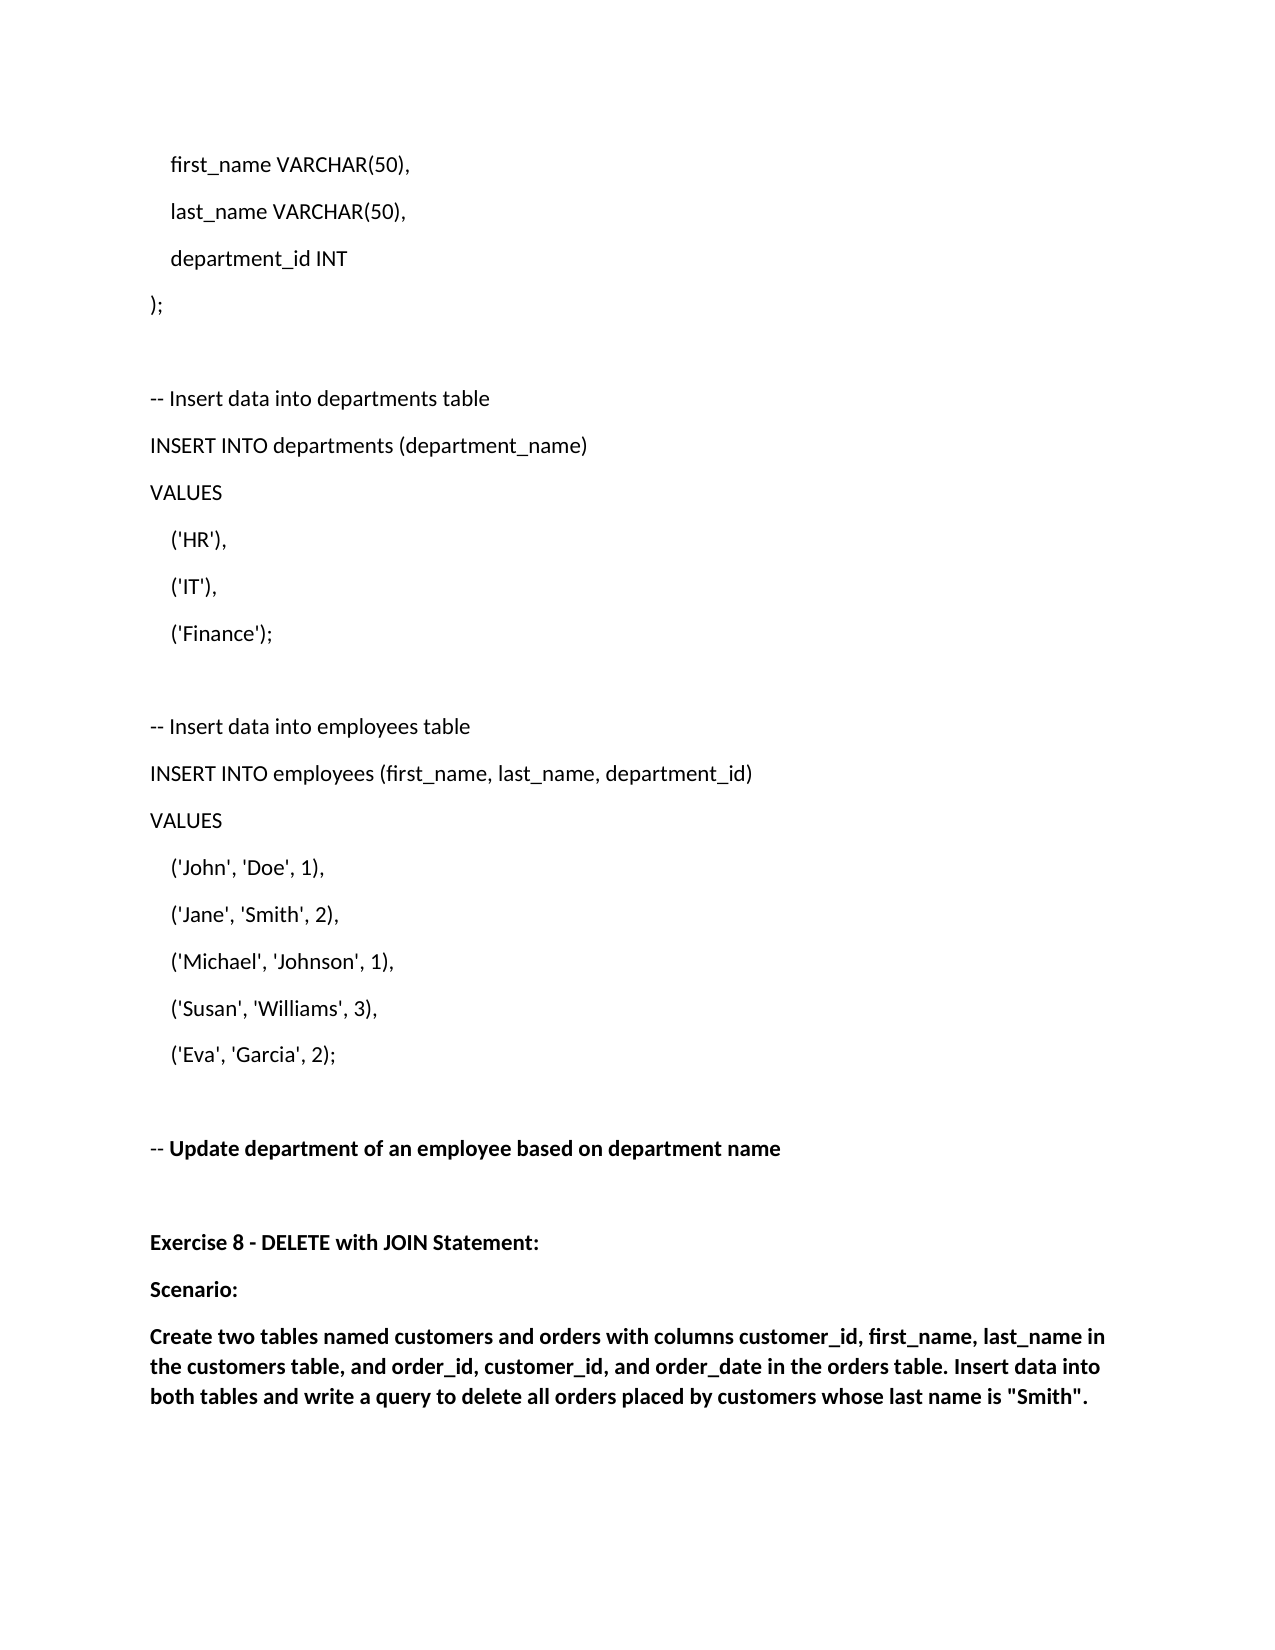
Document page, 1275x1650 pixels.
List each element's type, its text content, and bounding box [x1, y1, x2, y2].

text ('Finance'); [150, 619, 1125, 647]
text last_name VARCHAR(50), [150, 197, 1125, 225]
text VALUES [150, 806, 1125, 834]
text Create two tables named customers and orders with columns customer_id, first_name, last_name in the customers table, and order_id, customer_id, and order_date in the orders table. Insert data into both tables and write a query to delete all orders placed by customers whose last name is "Smith". [150, 1322, 1125, 1410]
text Exercise 8 - DELETE with JOIN Statement: [150, 1228, 1125, 1256]
text ); [150, 291, 1125, 319]
text ('Jane', 'Smith', 2), [150, 900, 1125, 928]
text INSERT INTO employees (first_name, last_name, department_id) [150, 759, 1125, 787]
text Scenario: [150, 1275, 1125, 1303]
text first_name VARCHAR(50), [150, 150, 1125, 178]
text -- Insert data into departments table [150, 384, 1125, 412]
text ('John', 'Doe', 1), [150, 853, 1125, 881]
text ('Eva', 'Garcia', 2); [150, 1041, 1125, 1069]
text department_id INT [150, 244, 1125, 272]
text VALUES [150, 478, 1125, 506]
text -- Update department of an employee based on department name [150, 1134, 1125, 1162]
text ('Susan', 'Williams', 3), [150, 994, 1125, 1022]
text INSERT INTO departments (department_name) [150, 431, 1125, 459]
text ('IT'), [150, 572, 1125, 600]
text ('HR'), [150, 525, 1125, 553]
text ('Michael', 'Johnson', 1), [150, 947, 1125, 975]
text -- Insert data into employees table [150, 712, 1125, 741]
